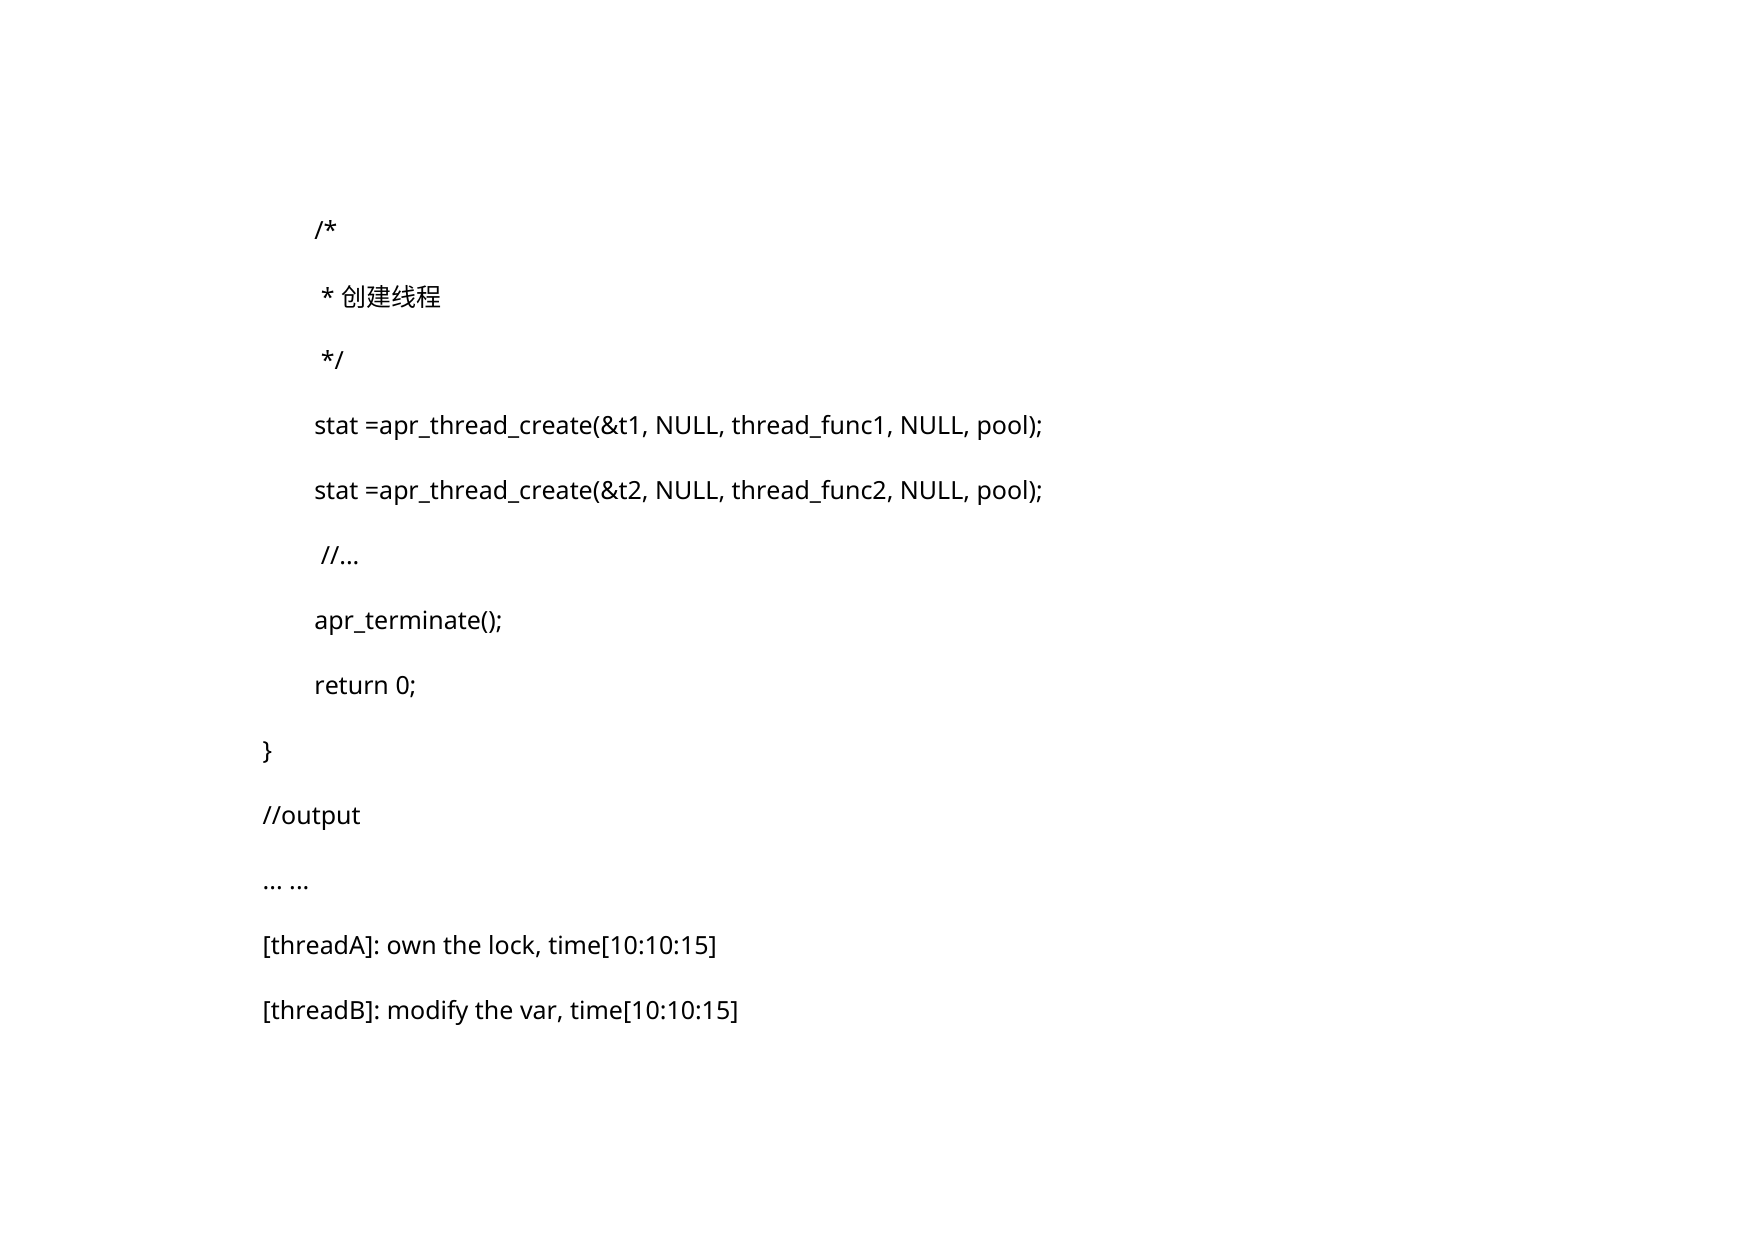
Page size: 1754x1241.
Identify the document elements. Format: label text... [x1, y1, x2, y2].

text /* [262, 198, 1604, 263]
text } [262, 718, 1604, 783]
text //... [262, 523, 1604, 588]
text [threadB]: modify the var, time[10:10:15] [262, 978, 1604, 1043]
text [threadA]: own the lock, time[10:10:15] [262, 913, 1604, 978]
text stat =apr_thread_create(&t2, NULL, thread_func2, NULL, pool); [262, 458, 1604, 523]
text */ [262, 328, 1604, 393]
text ... ... [262, 848, 1604, 913]
text //output [262, 783, 1604, 848]
text return 0; [262, 653, 1604, 718]
text * 创建线程 [262, 263, 1604, 328]
text stat =apr_thread_create(&t1, NULL, thread_func1, NULL, pool); [262, 393, 1604, 458]
text apr_terminate(); [262, 588, 1604, 653]
